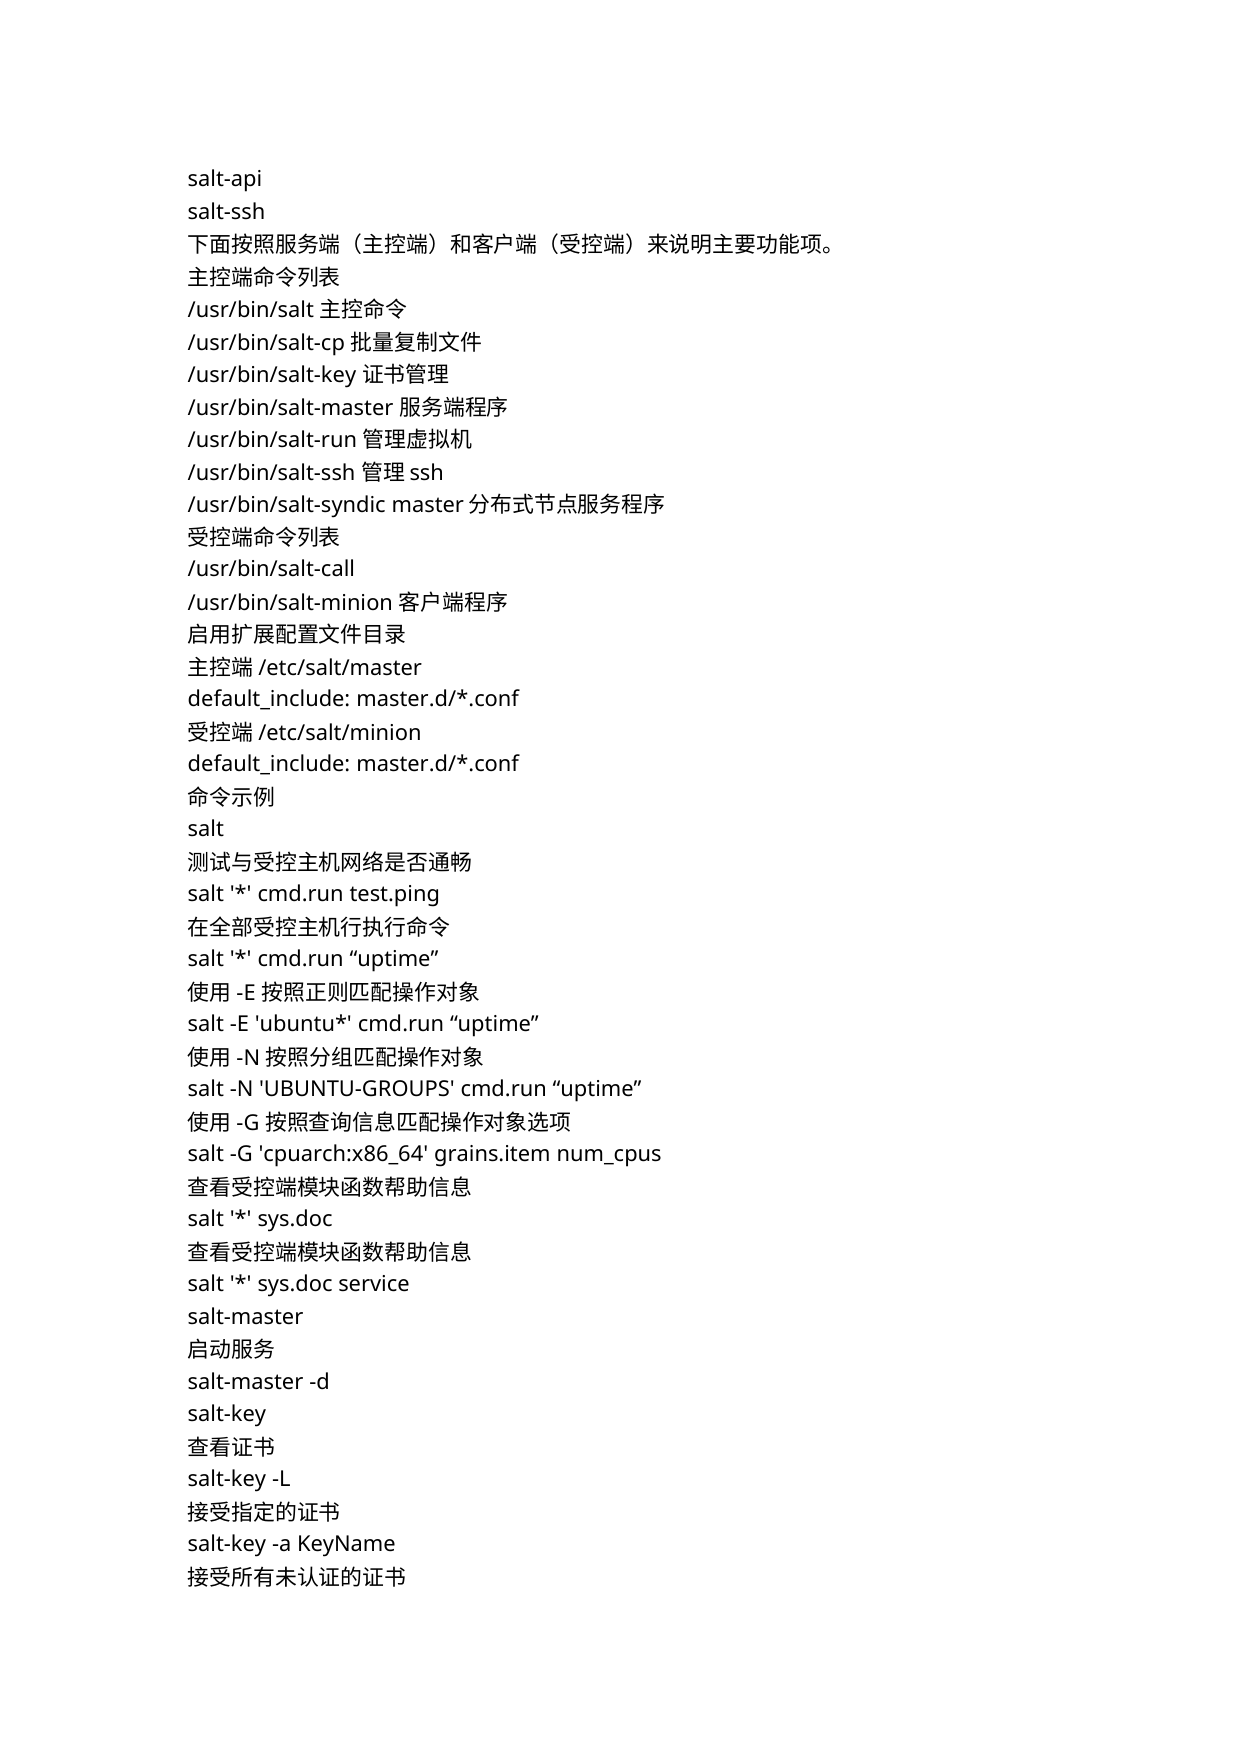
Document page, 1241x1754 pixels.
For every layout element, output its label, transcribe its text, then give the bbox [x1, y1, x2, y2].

text 测试与受控主机网络是否通畅 [187, 844, 1053, 877]
text salt-key [187, 1397, 1053, 1429]
text salt-key -a KeyName [187, 1527, 1053, 1559]
text default_include: master.d/*.conf [187, 682, 1053, 714]
text salt-api [187, 162, 1053, 194]
text 在全部受控主机行执行命令 [187, 909, 1053, 942]
text /usr/bin/salt-key 证书管理 [187, 357, 1053, 389]
text /usr/bin/salt 主控命令 [187, 292, 1053, 324]
text salt '*' cmd.run “uptime” [187, 942, 1053, 974]
text /usr/bin/salt-minion 客户端程序 [187, 584, 1053, 617]
text salt -G 'cpuarch:x86_64' grains.item num_cpus [187, 1137, 1053, 1169]
text 查看证书 [187, 1429, 1053, 1462]
text 查看受控端模块函数帮助信息 [187, 1169, 1053, 1202]
text salt [187, 812, 1053, 844]
text default_include: master.d/*.conf [187, 747, 1053, 779]
text 下面按照服务端（主控端）和客户端（受控端）来说明主要功能项。 [187, 227, 1053, 259]
text /usr/bin/salt-call [187, 552, 1053, 584]
text 接受指定的证书 [187, 1494, 1053, 1527]
text /usr/bin/salt-run 管理虚拟机 [187, 422, 1053, 454]
text 主控端命令列表 [187, 259, 1053, 292]
text 受控端命令列表 [187, 519, 1053, 552]
text salt-ssh [187, 194, 1053, 227]
text 使用 -N 按照分组匹配操作对象 [187, 1039, 1053, 1072]
text salt-master -d [187, 1364, 1053, 1397]
text salt -E 'ubuntu*' cmd.run “uptime” [187, 1007, 1053, 1039]
text /usr/bin/salt-cp 批量复制文件 [187, 324, 1053, 357]
text 使用 -G 按照查询信息匹配操作对象选项 [187, 1104, 1053, 1137]
text /usr/bin/salt-ssh 管理ssh [187, 454, 1053, 487]
text 命令示例 [187, 779, 1053, 812]
text 查看受控端模块函数帮助信息 [187, 1234, 1053, 1267]
text 启动服务 [187, 1332, 1053, 1364]
text /usr/bin/salt-syndic master分布式节点服务程序 [187, 487, 1053, 519]
text salt '*' sys.doc [187, 1202, 1053, 1234]
text 启用扩展配置文件目录 [187, 617, 1053, 649]
text 主控端 /etc/salt/master [187, 649, 1053, 682]
text 接受所有未认证的证书 [187, 1559, 1053, 1592]
text 使用 -E 按照正则匹配操作对象 [187, 974, 1053, 1007]
text salt-key -L [187, 1462, 1053, 1494]
text salt '*' cmd.run test.ping [187, 877, 1053, 909]
text salt -N 'UBUNTU-GROUPS' cmd.run “uptime” [187, 1072, 1053, 1104]
text /usr/bin/salt-master 服务端程序 [187, 389, 1053, 422]
text 受控端 /etc/salt/minion [187, 714, 1053, 747]
text salt-master [187, 1299, 1053, 1332]
text salt '*' sys.doc service [187, 1267, 1053, 1299]
